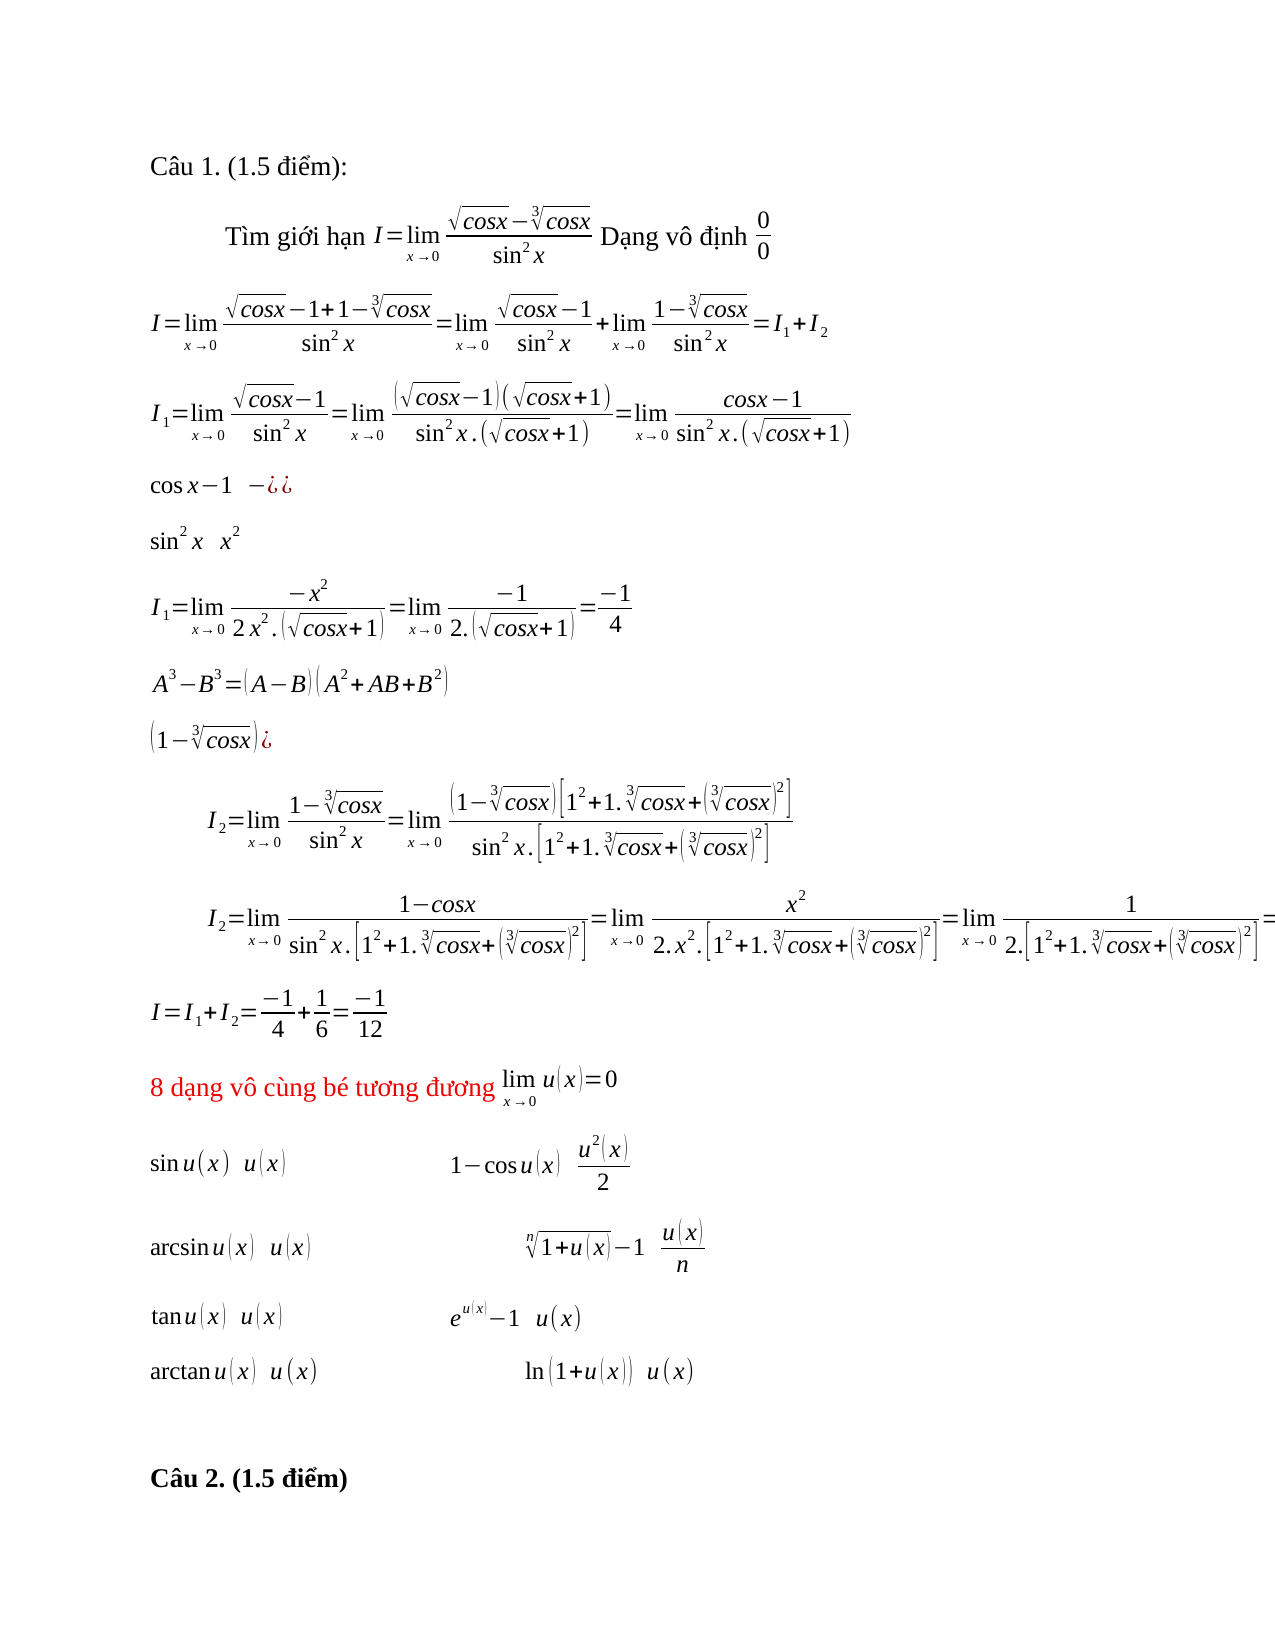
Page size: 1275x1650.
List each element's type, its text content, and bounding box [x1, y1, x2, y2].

text Câu 2. (1.5 điểm) [150, 1462, 1125, 1493]
text Câu 1. (1.5 điểm): [150, 150, 1125, 181]
text 8 dạng vô cùng bé tương đương [150, 1064, 1125, 1110]
text Tìm giới hạn Dạng vô định [150, 202, 1125, 269]
